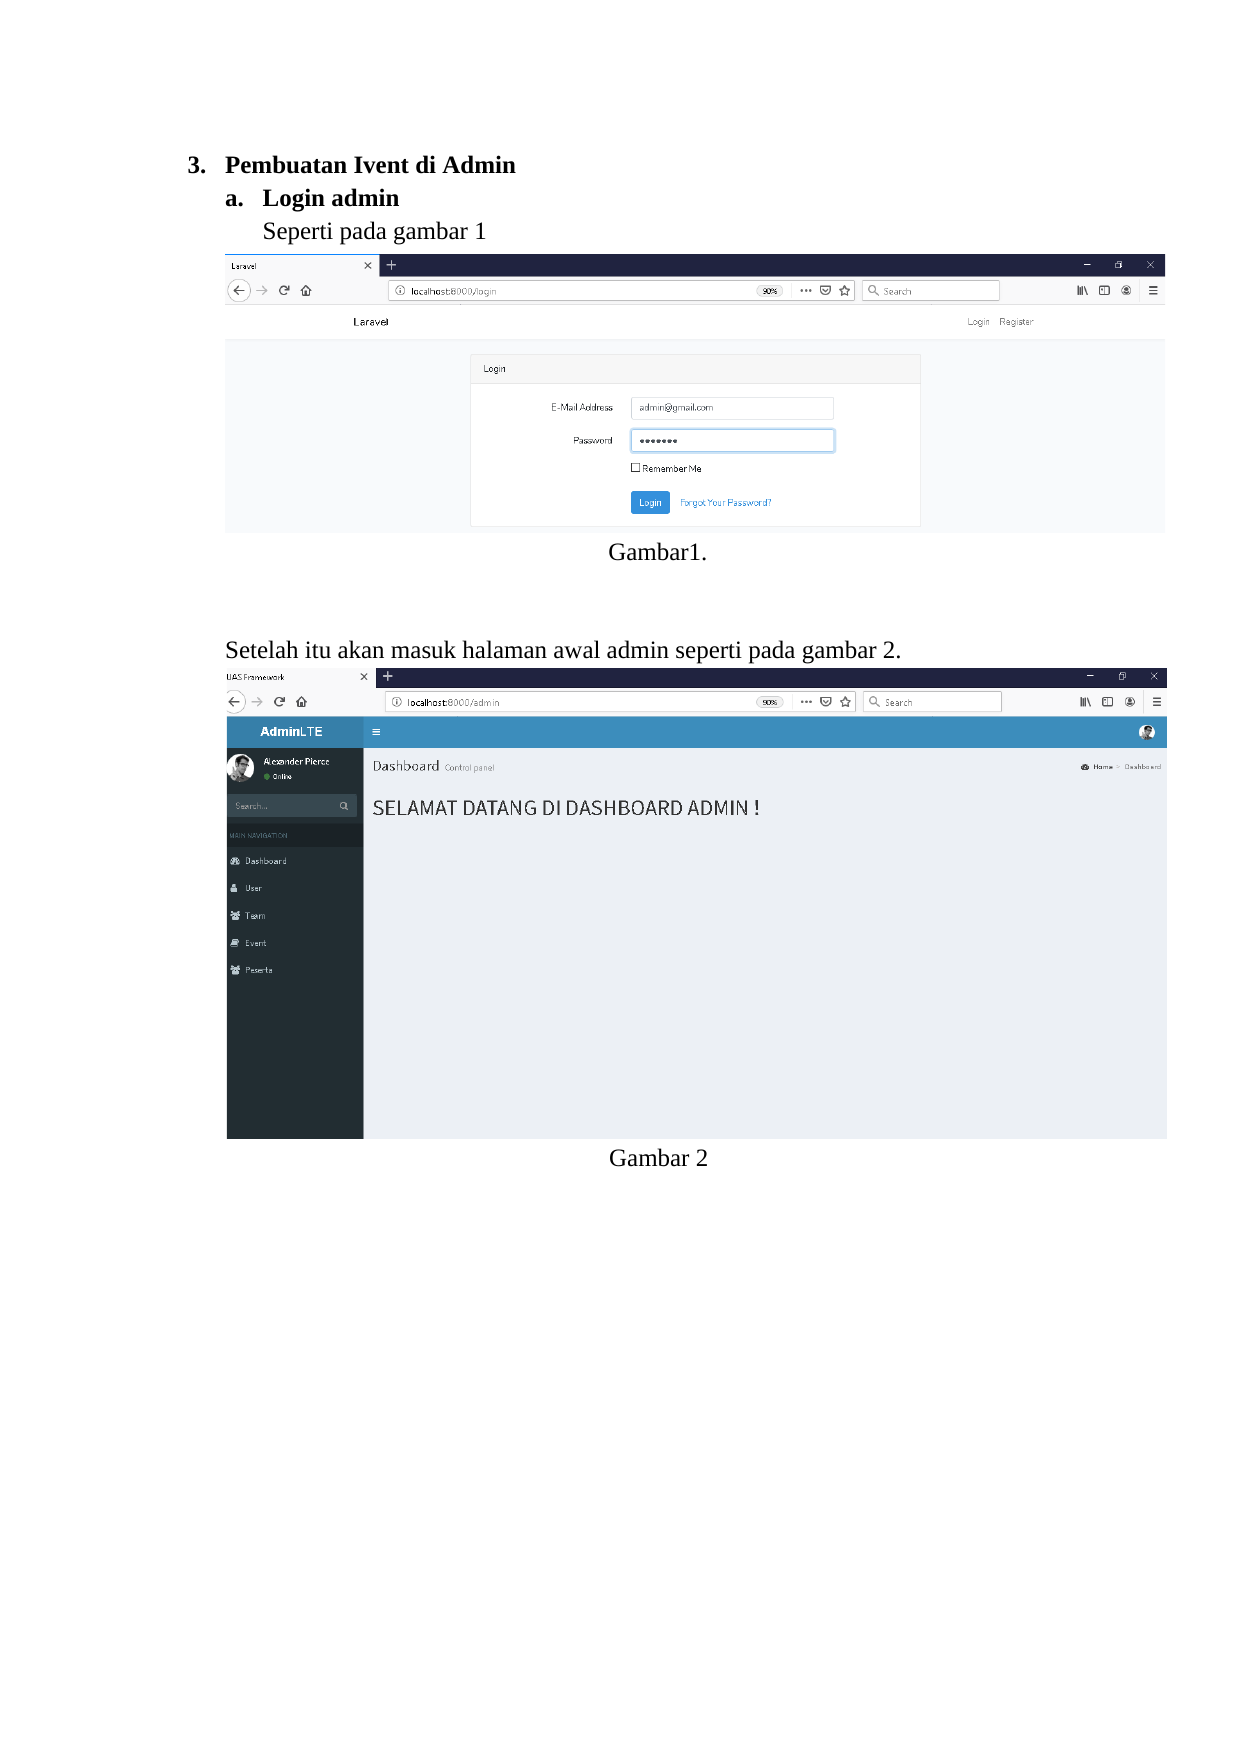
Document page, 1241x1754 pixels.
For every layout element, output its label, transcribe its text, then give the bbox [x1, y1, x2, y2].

list Gambar 2 [227, 1143, 1090, 1172]
list Seperti pada gambar 1 [262, 216, 1090, 245]
list Gambar1. [225, 537, 1090, 565]
picture [226, 668, 1167, 1139]
list Setelah itu akan masuk halaman awal admin seperti pada gambar 2. [225, 636, 1090, 664]
list Pembuatan Ivent di Admin [187, 150, 1090, 179]
list Login admin [225, 183, 1090, 212]
picture [225, 249, 1166, 533]
